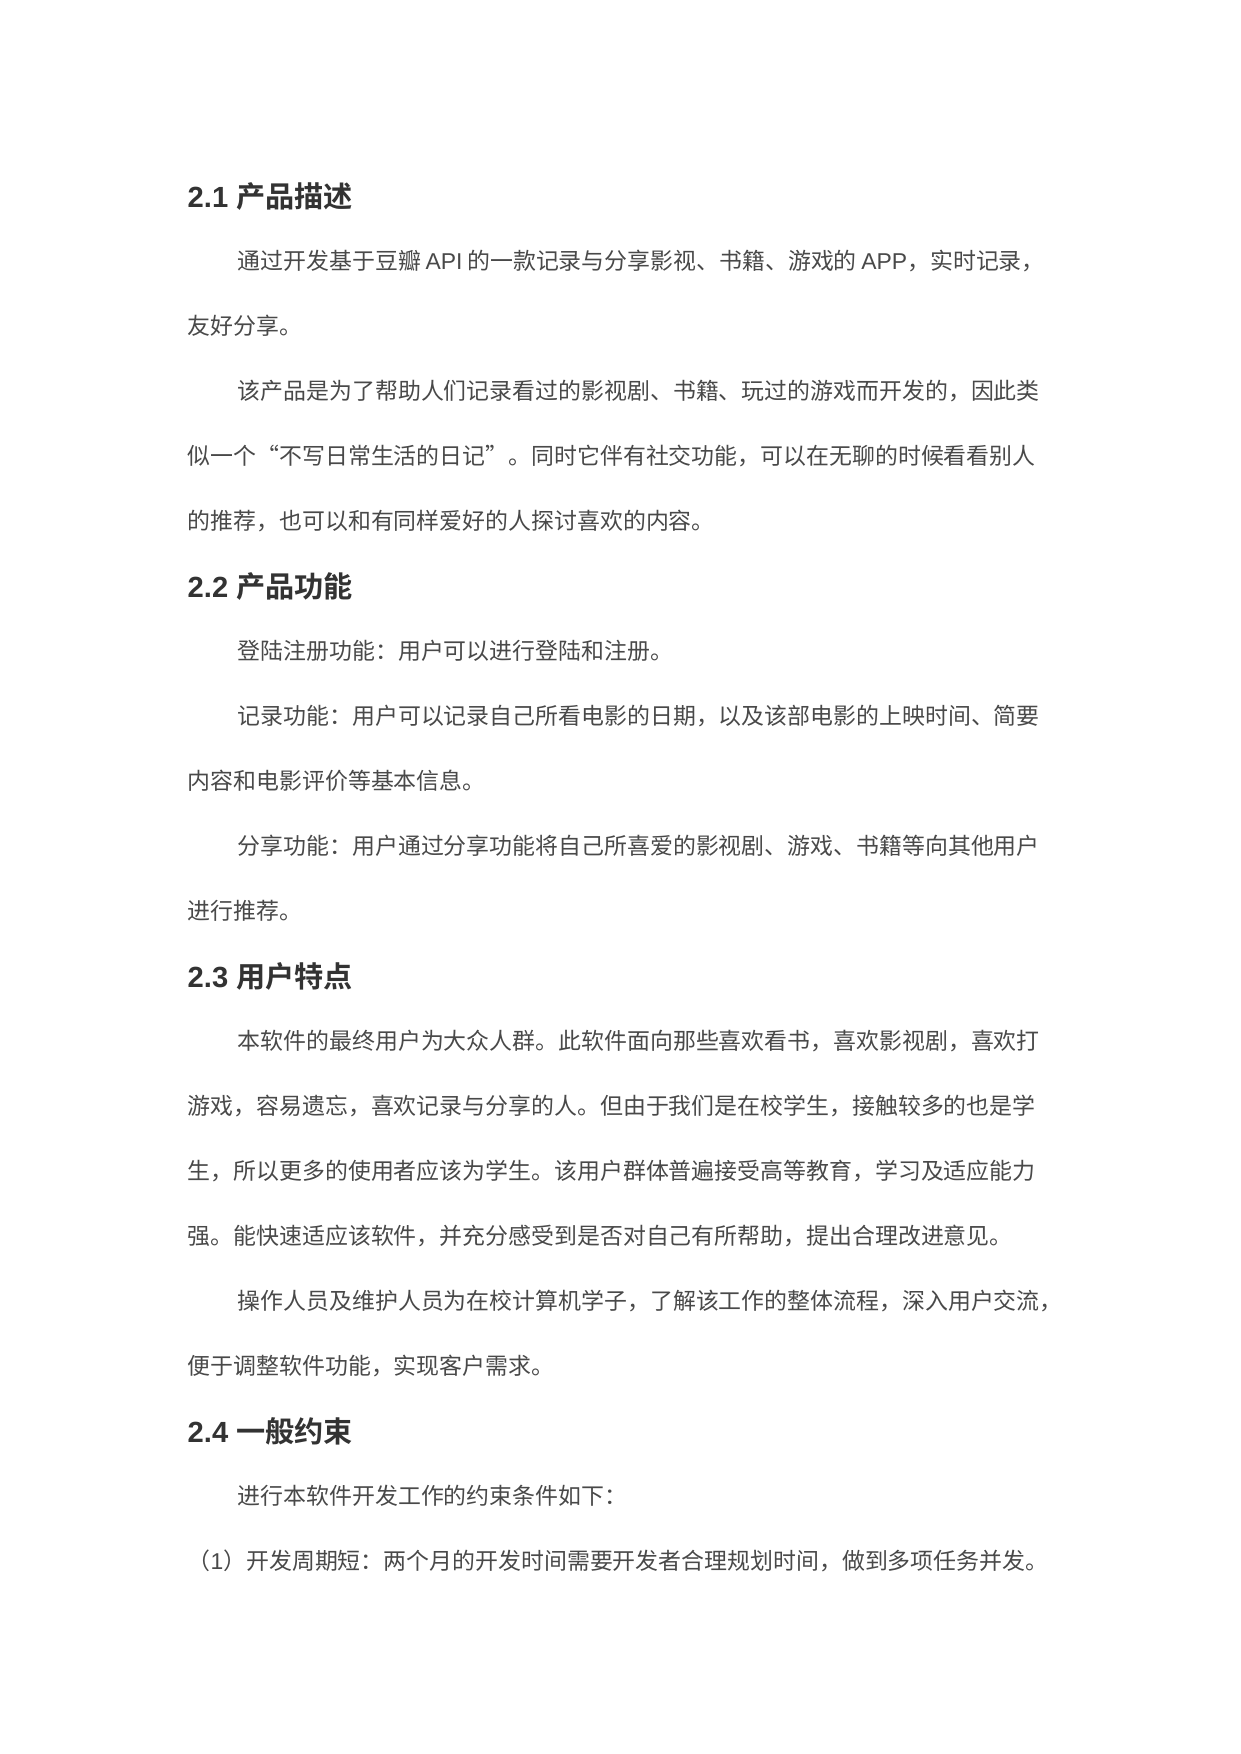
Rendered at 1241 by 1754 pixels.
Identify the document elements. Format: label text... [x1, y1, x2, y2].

text 2.4 一般约束 [187, 1397, 1053, 1462]
text 分享功能：用户通过分享功能将自己所喜爱的影视剧、游戏、书籍等向其他用户进行推荐。 [187, 812, 1053, 942]
text 2.2 产品功能 [187, 552, 1053, 617]
text 2.1 产品描述 [187, 162, 1053, 227]
text 操作人员及维护人员为在校计算机学子，了解该工作的整体流程，深入用户交流，便于调整软件功能，实现客户需求。 [187, 1267, 1053, 1397]
text 2.3 用户特点 [187, 942, 1053, 1007]
text 进行本软件开发工作的约束条件如下： [187, 1462, 1053, 1527]
text 记录功能：用户可以记录自己所看电影的日期，以及该部电影的上映时间、简要内容和电影评价等基本信息。 [187, 682, 1053, 812]
text 本软件的最终用户为大众人群。此软件面向那些喜欢看书，喜欢影视剧，喜欢打游戏，容易遗忘，喜欢记录与分享的人。但由于我们是在校学生，接触较多的也是学生，所以更多的使用者应该为学生。该用户群体普遍接受高等教育，学习及适应能力强。能快速适应该软件，并充分感受到是否对自己有所帮助，提出合理改进意见。 [187, 1007, 1053, 1267]
text （1）开发周期短：两个月的开发时间需要开发者合理规划时间，做到多项任务并发。 [187, 1527, 1053, 1592]
text 该产品是为了帮助人们记录看过的影视剧、书籍、玩过的游戏而开发的，因此类似一个“不写日常生活的日记”。同时它伴有社交功能，可以在无聊的时候看看别人的推荐，也可以和有同样爱好的人探讨喜欢的内容。 [187, 357, 1053, 552]
text 通过开发基于豆瓣API的一款记录与分享影视、书籍、游戏的APP，实时记录，友好分享。 [187, 227, 1053, 357]
text 登陆注册功能：用户可以进行登陆和注册。 [187, 617, 1053, 682]
